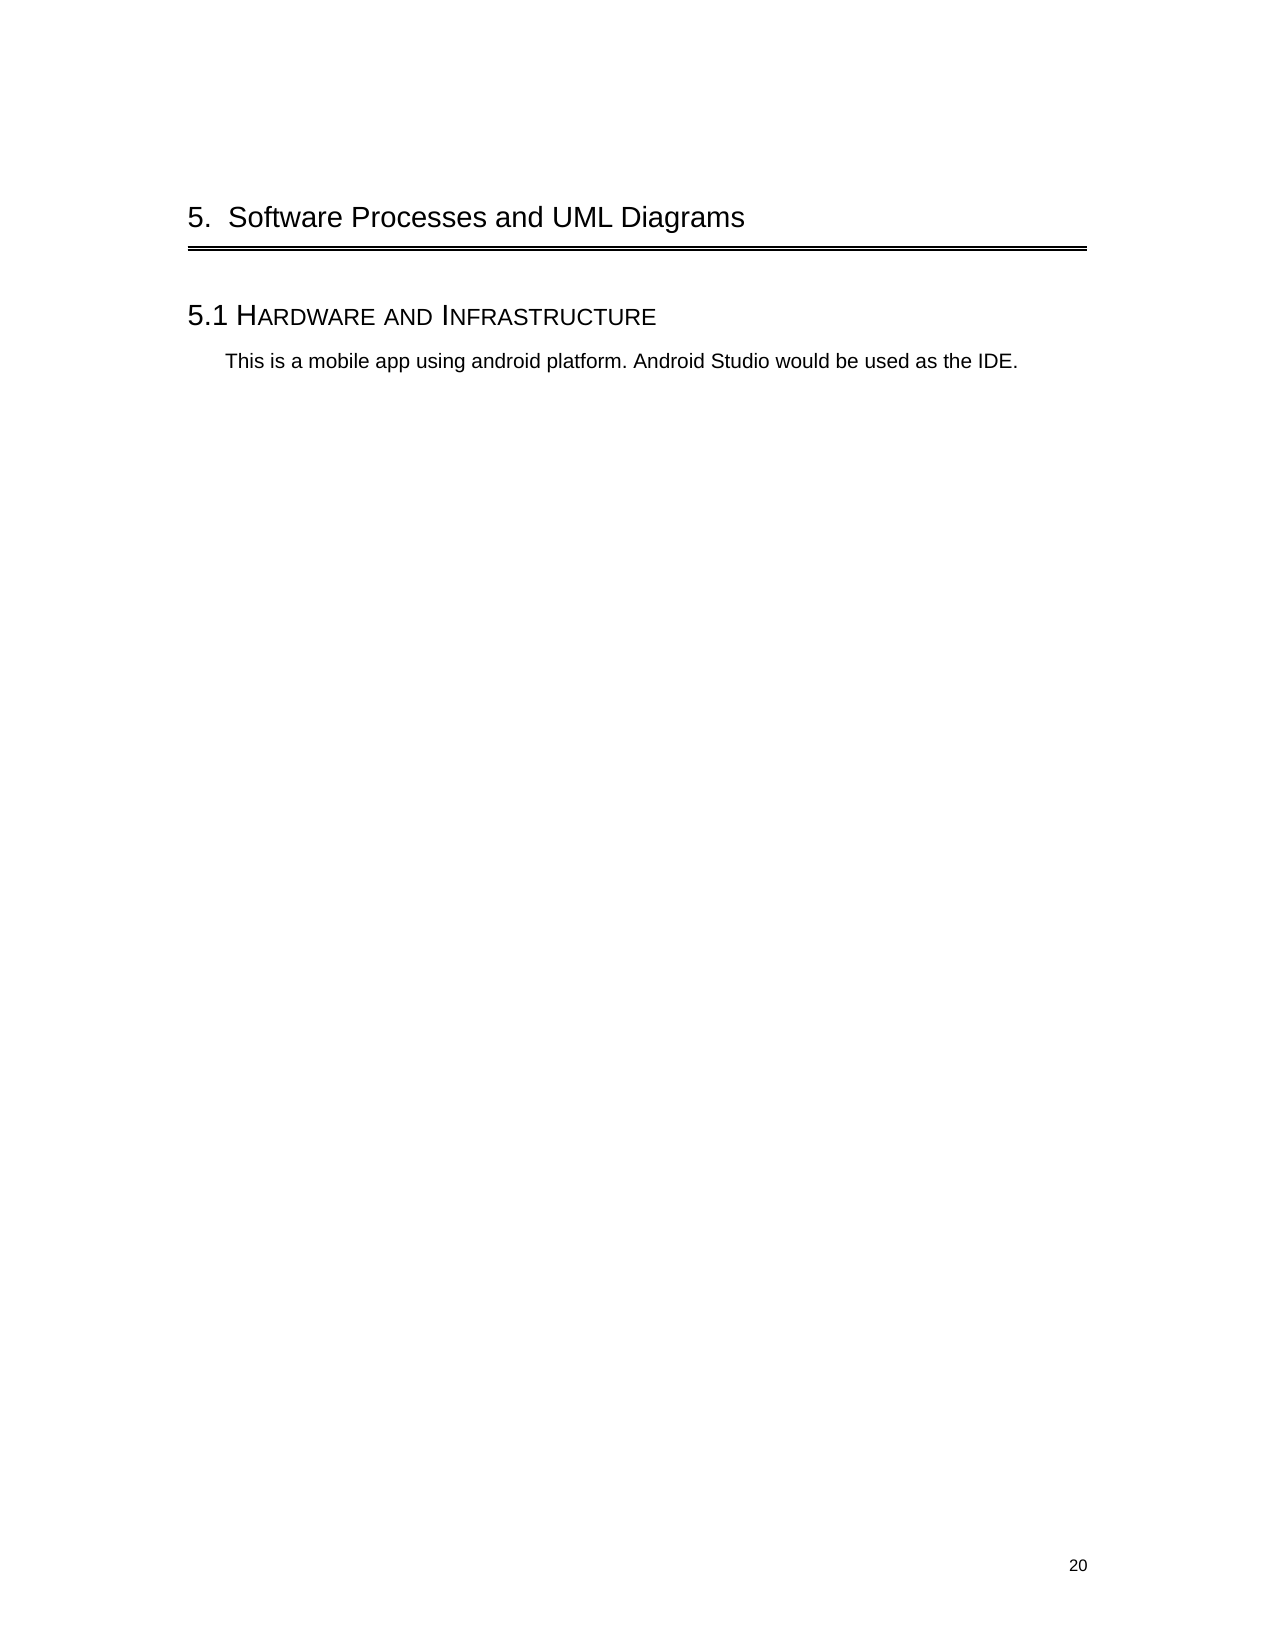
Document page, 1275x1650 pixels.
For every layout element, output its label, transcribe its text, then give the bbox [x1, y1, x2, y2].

subtitle 5.1 Hardware and Infrastructure [187, 298, 1087, 332]
subtitle 5. Software Processes and UML Diagrams [187, 200, 1087, 233]
text This is a mobile app using android platform. Android Studio would be used as the IDE. [225, 348, 1087, 372]
